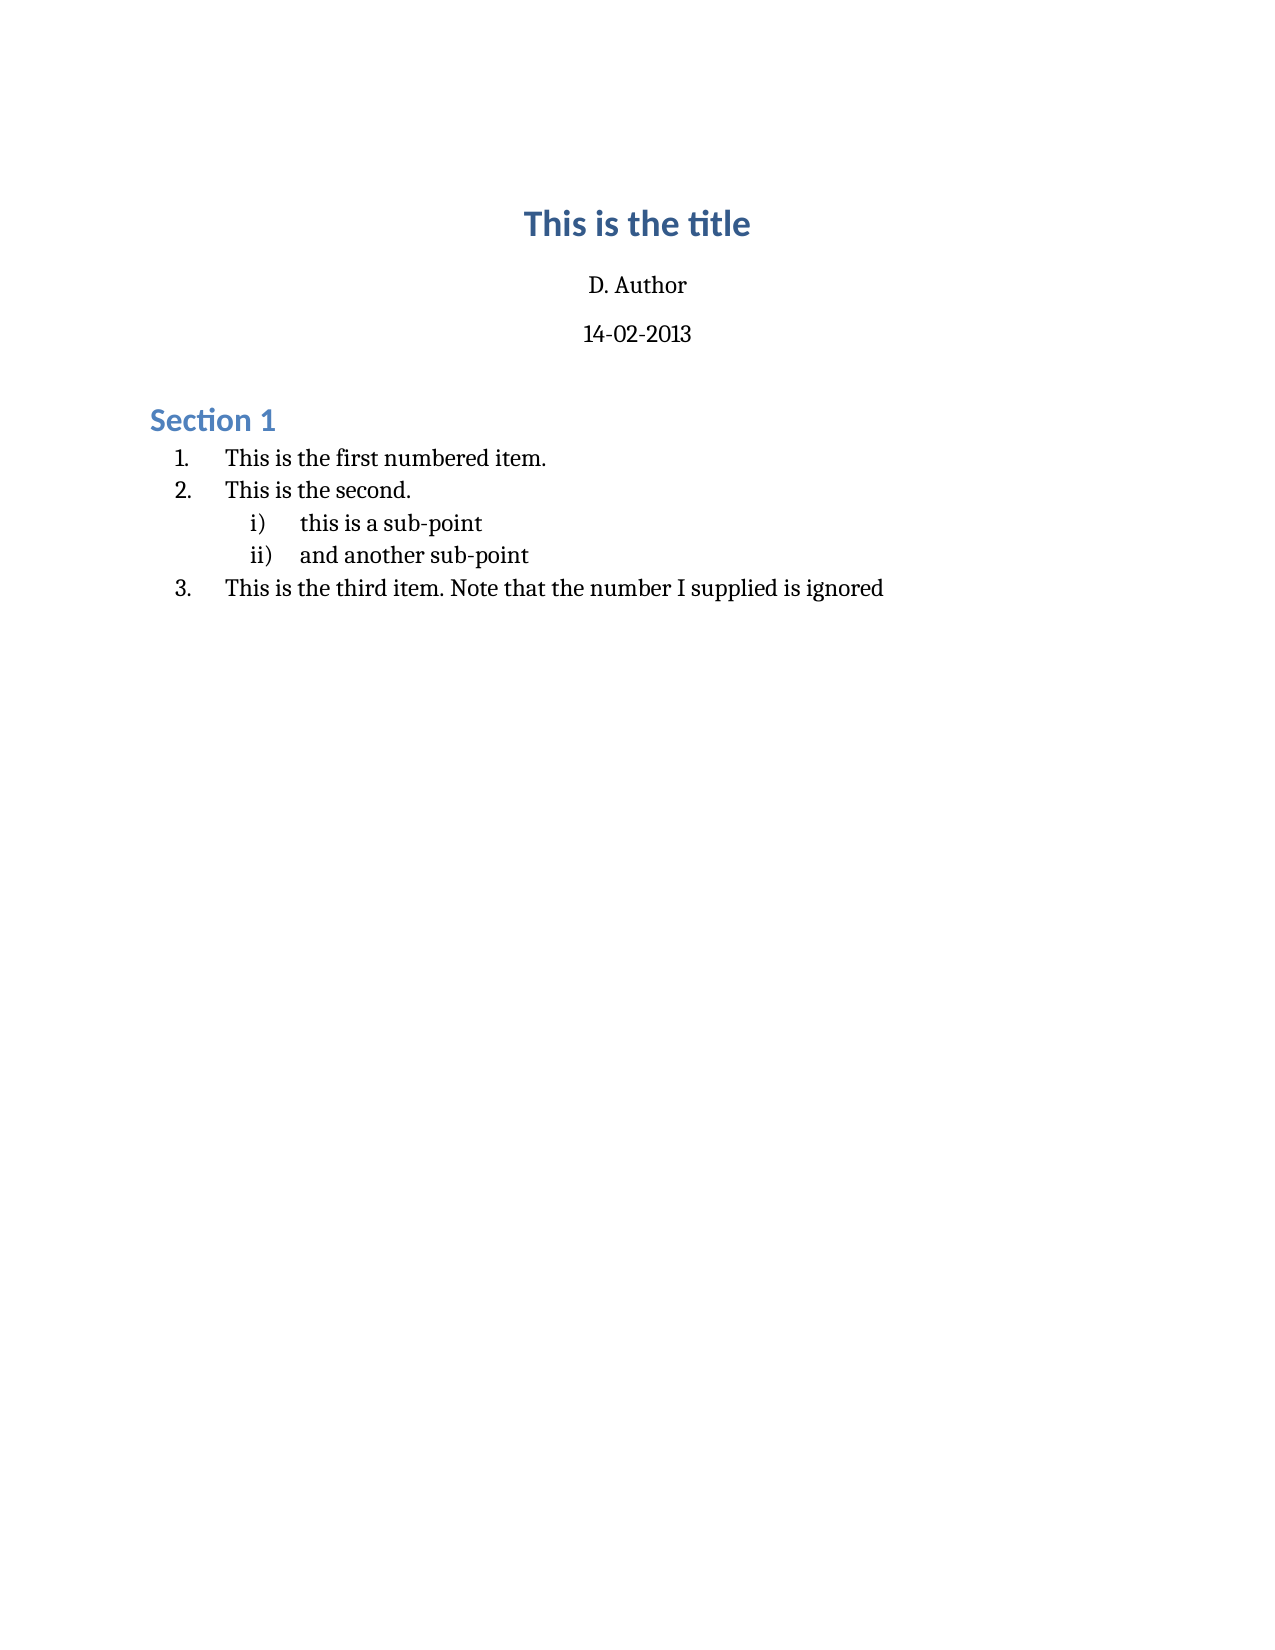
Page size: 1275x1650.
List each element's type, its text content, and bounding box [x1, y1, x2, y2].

text D. Author [150, 271, 1125, 299]
list This is the third item. Note that the number I supplied is ignored [175, 574, 1125, 602]
list This is the first numbered item. [175, 444, 1125, 472]
title This is the title [150, 200, 1125, 246]
list This is the second. [175, 476, 1125, 505]
text 14-02-2013 [150, 320, 1125, 349]
subtitle Section 1 [150, 399, 1125, 440]
list this is a sub-point [250, 509, 1125, 537]
list and another sub-point [250, 541, 1125, 570]
